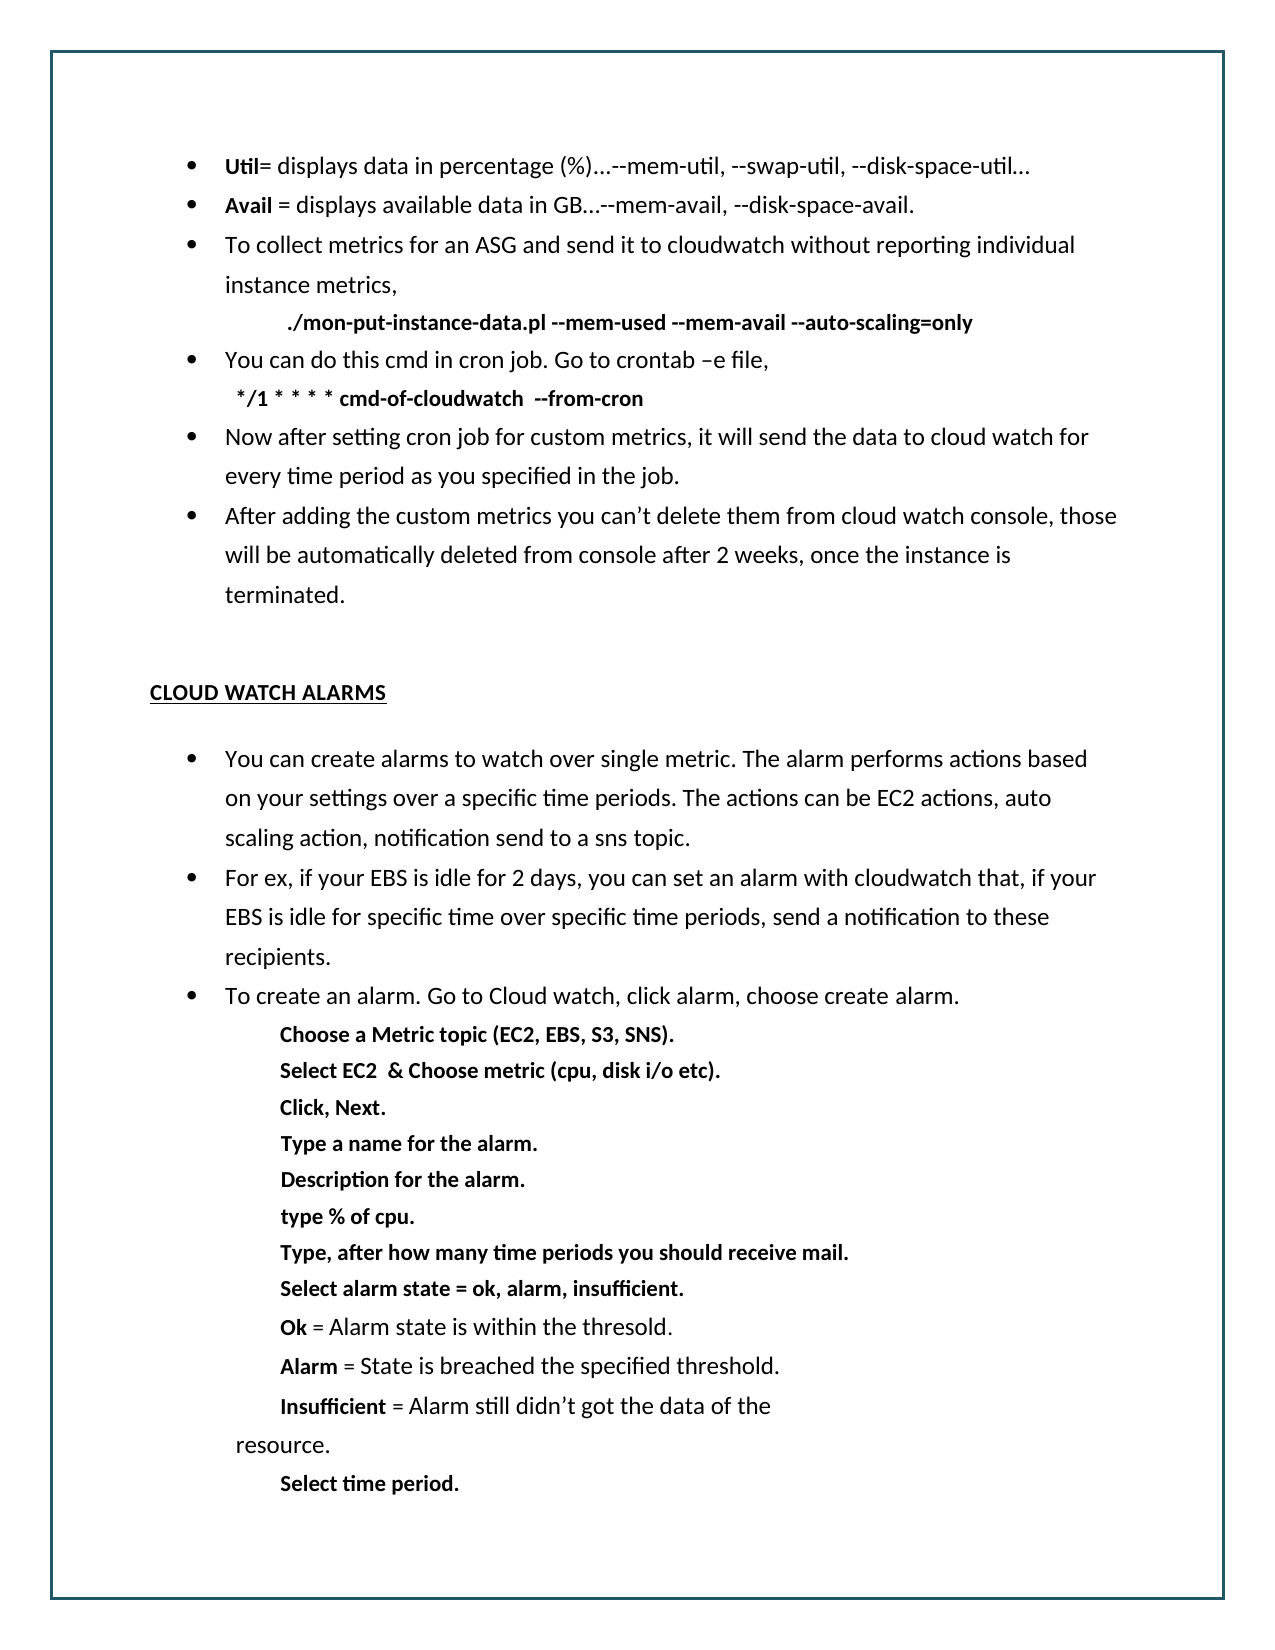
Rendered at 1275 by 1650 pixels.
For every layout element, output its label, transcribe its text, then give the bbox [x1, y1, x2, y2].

subtitle Avail = displays available data in GB…--mem-avail, --disk-space-avail. [187, 189, 1125, 220]
text type % of cpu. [236, 1202, 1125, 1230]
title CLOUD WATCH ALARMS [150, 678, 1125, 707]
text Alarm = State is breached the specified threshold. [198, 1350, 863, 1381]
text Insufficient = Alarm still didn’t got the data of the resource. [198, 1390, 863, 1460]
text Click, Next. [236, 1093, 1089, 1121]
subtitle To collect metrics for an ASG and send it to cloudwatch without reporting individual instance metrics, [187, 229, 1125, 299]
subtitle You can do this cmd in cron job. Go to crontab –e file, [187, 345, 1125, 375]
list For ex, if your EBS is idle for 2 days, you can set an alarm with cloudwatch that, if your EBS is idle for specific time over specific time periods, send a notification to these recipients. [187, 862, 1105, 971]
text Choose a Metric topic (EC2, EBS, S3, SNS). [236, 1020, 1089, 1048]
subtitle */1 * * * * cmd-of-cloudwatch --from-cron [225, 384, 1125, 412]
text Select EC2 & Choose metric (cpu, disk i/o etc). [236, 1056, 1089, 1084]
text Type, after how many time periods you should receive mail. [198, 1238, 1125, 1266]
list To create an alarm. Go to Cloud watch, click alarm, choose create alarm. [187, 980, 1125, 1011]
subtitle Util= displays data in percentage (%)...--mem-util, --swap-util, --disk-space-util… [187, 150, 1125, 181]
text Select alarm state = ok, alarm, insufficient. [198, 1274, 863, 1302]
text Select time period. [198, 1469, 863, 1497]
subtitle Now after setting cron job for custom metrics, it will send the data to cloud watch for every time period as you specified in the job. [187, 421, 1125, 491]
text Ok = Alarm state is within the thresold. [198, 1311, 863, 1341]
list You can create alarms to watch over single metric. The alarm performs actions based on your settings over a specific time periods. The actions can be EC2 actions, auto scaling action, notification send to a sns topic. [187, 743, 1109, 853]
subtitle After adding the custom metrics you can’t delete them from cloud watch console, those will be automatically deleted from console after 2 weeks, once the instance is terminated. [187, 500, 1125, 609]
text Description for the alarm. [236, 1165, 1125, 1193]
text Type a name for the alarm. [236, 1129, 1125, 1157]
subtitle ./mon-put-instance-data.pl --mem-used --mem-avail --auto-scaling=only [225, 308, 1125, 336]
